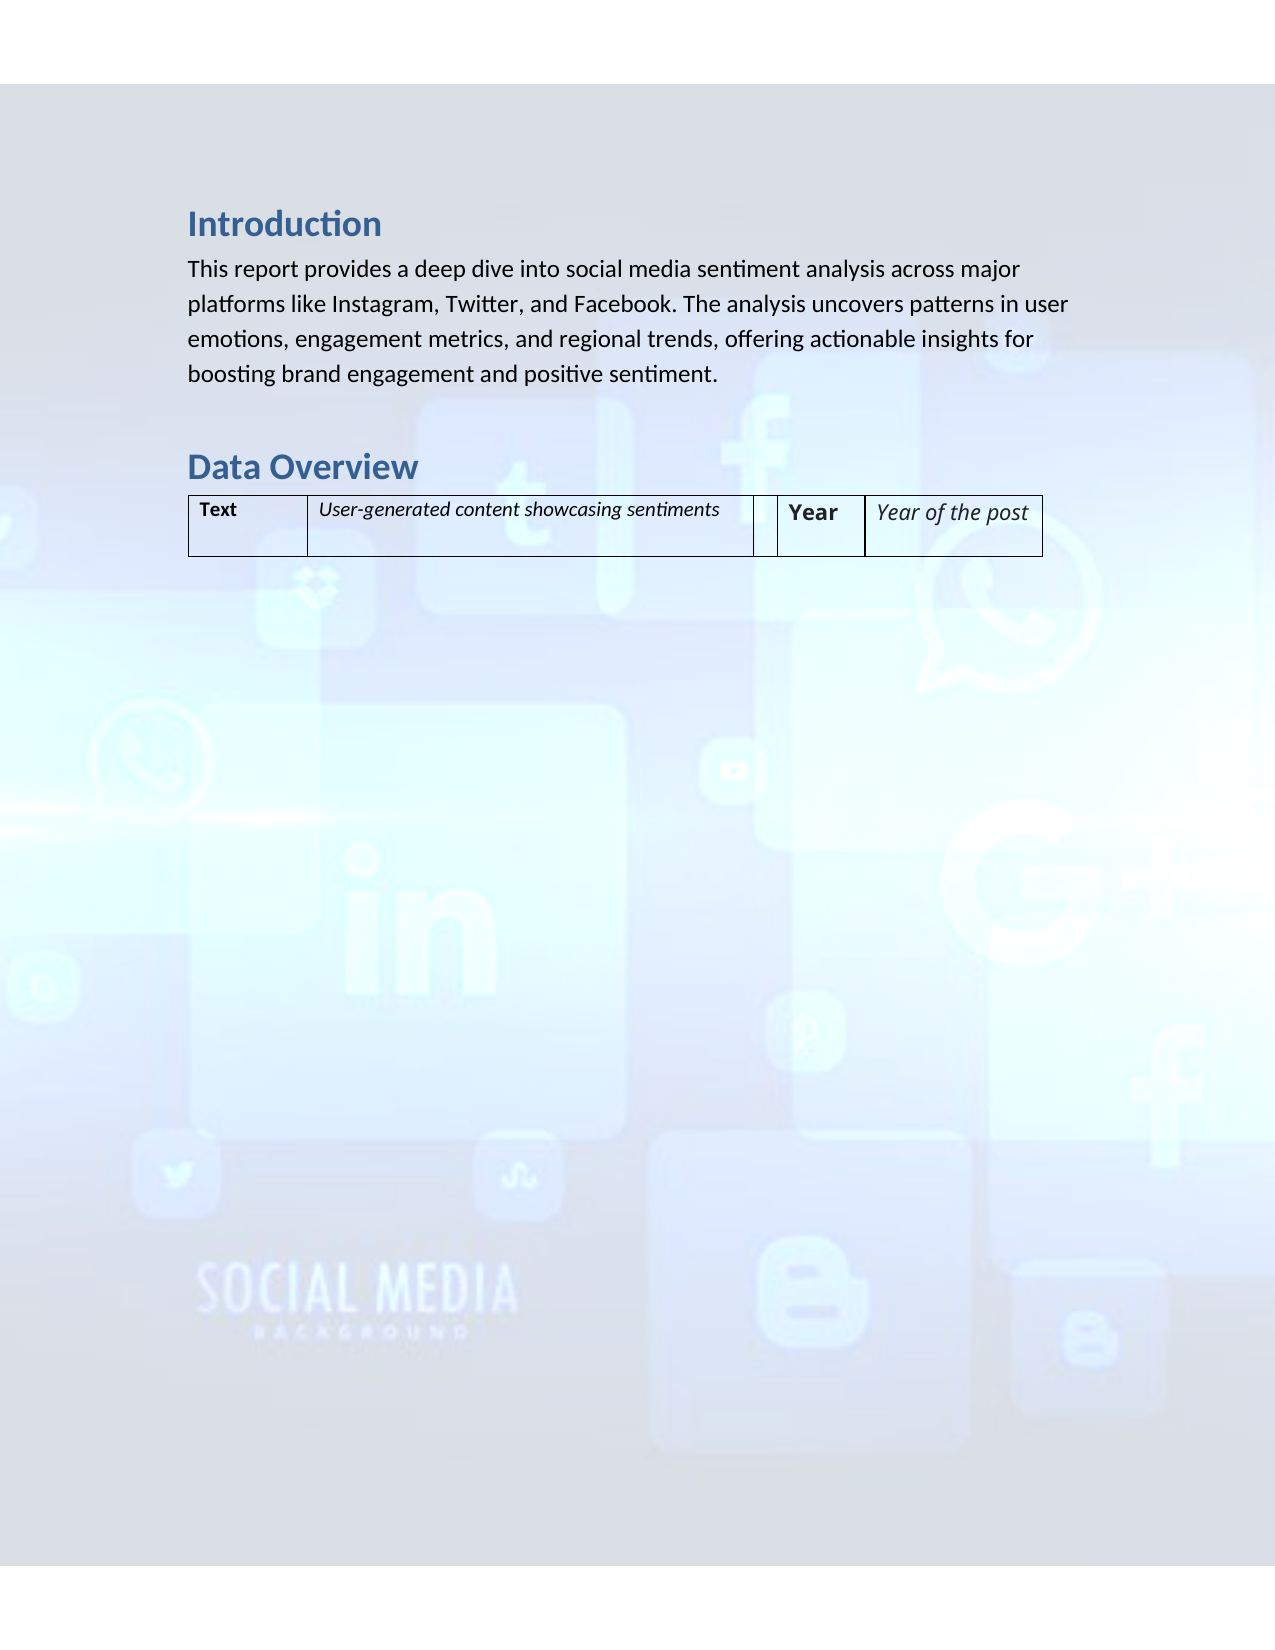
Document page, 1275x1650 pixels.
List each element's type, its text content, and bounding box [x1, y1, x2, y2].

table_header Year of the post [866, 496, 1042, 556]
table_header User-generated content showcasing sentiments [308, 496, 753, 556]
table_header Text [189, 496, 307, 556]
table_header [754, 496, 777, 556]
table_header Year [778, 496, 864, 556]
subtitle Introduction [187, 200, 1087, 246]
subtitle Data Overview [187, 443, 1087, 488]
text This report provides a deep dive into social media sentiment analysis across major platforms like Instagram, Twitter, and Facebook. The analysis uncovers patterns in user emotions, engagement metrics, and regional trends, offering actionable insights for boosting brand engagement and positive sentiment. [187, 253, 1087, 388]
